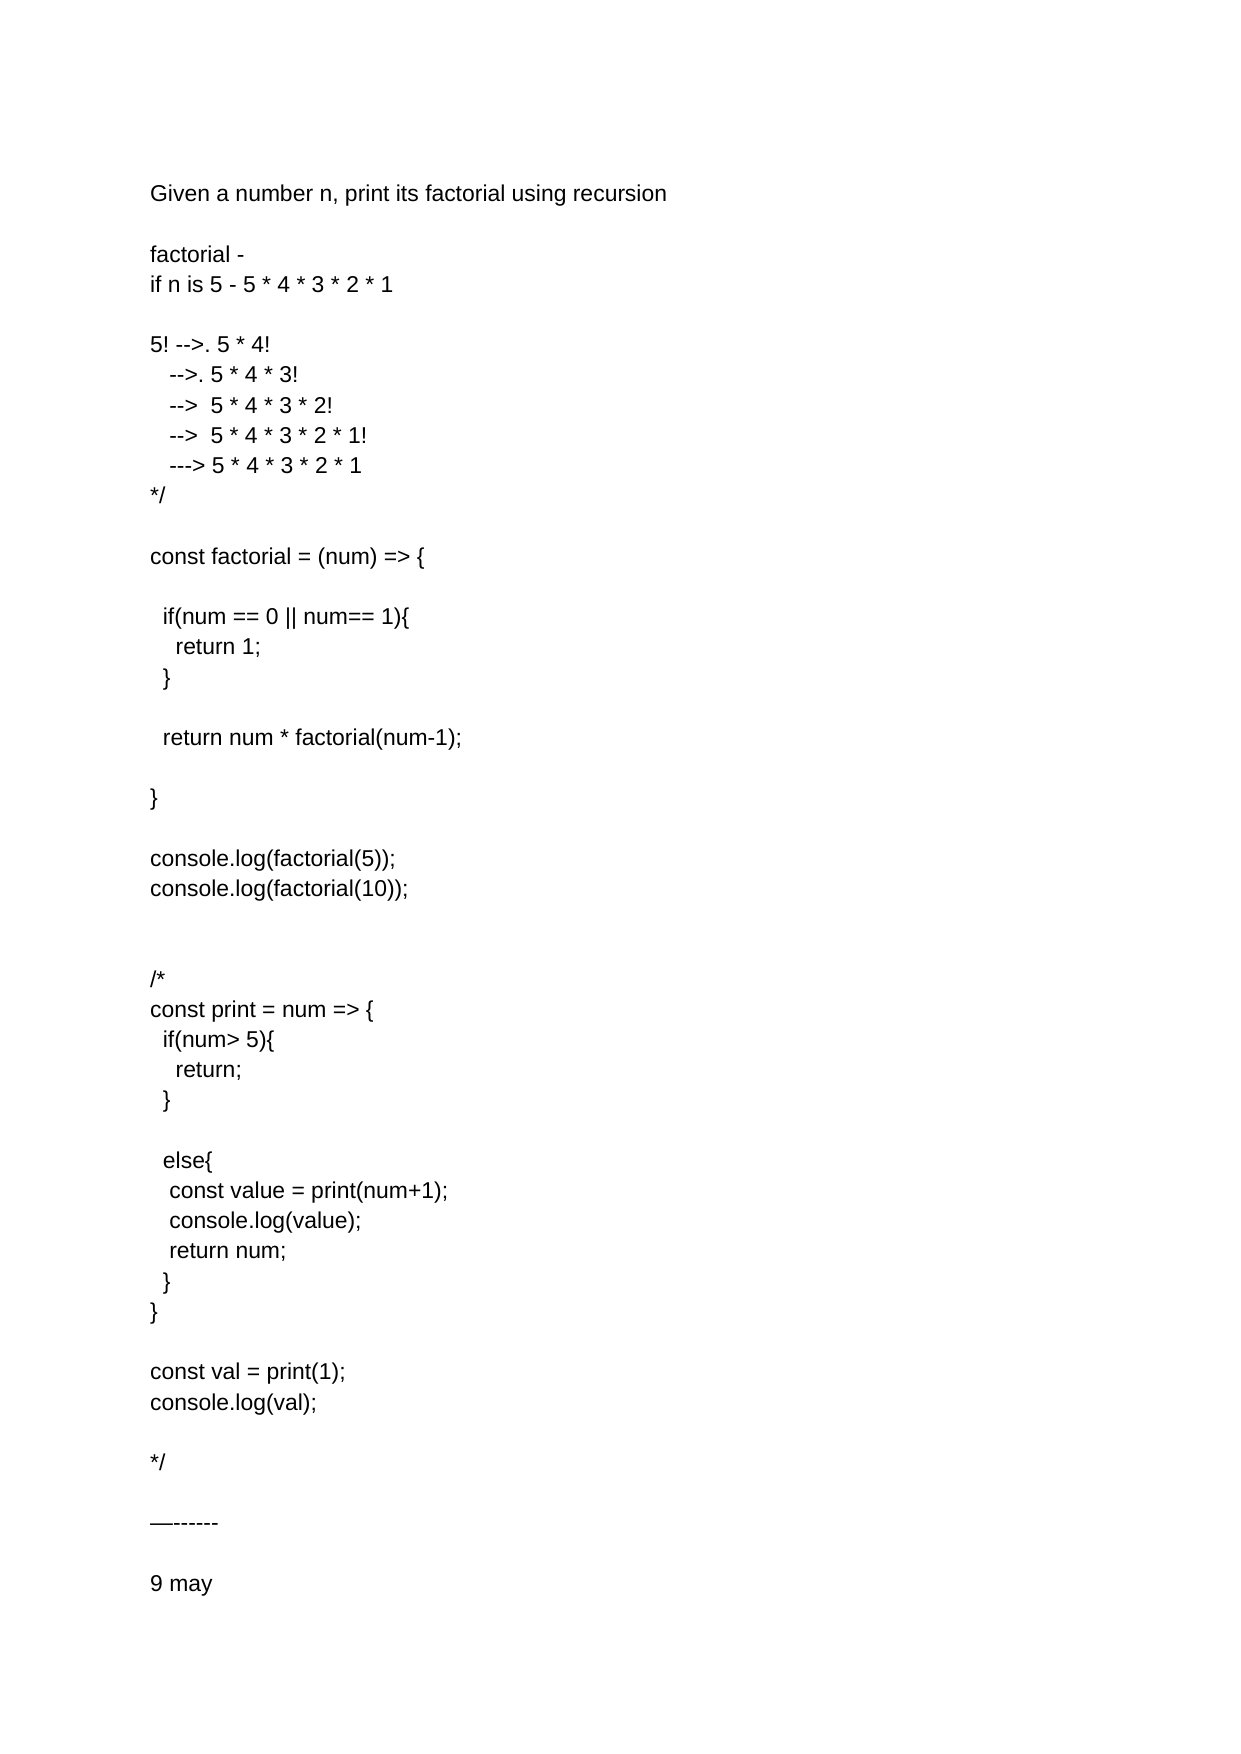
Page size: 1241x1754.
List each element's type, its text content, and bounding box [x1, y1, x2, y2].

text if(num> 5){ [150, 1026, 1090, 1052]
text --> 5 * 4 * 3 * 2 * 1! [150, 422, 1090, 448]
text if(num == 0 || num== 1){ [150, 603, 1090, 629]
text } [150, 663, 1090, 690]
text —------ [150, 1509, 1090, 1536]
text console.log(factorial(5)); [150, 845, 1090, 871]
text Given a number n, print its factorial using recursion [150, 180, 1090, 207]
text ---> 5 * 4 * 3 * 2 * 1 [150, 452, 1090, 478]
text console.log(value); [150, 1207, 1090, 1234]
text 5! -->. 5 * 4! [150, 331, 1090, 358]
text } [150, 784, 1090, 811]
text */ [150, 482, 1090, 509]
text return num * factorial(num-1); [150, 724, 1090, 750]
text console.log(val); [150, 1388, 1090, 1415]
text const val = print(1); [150, 1358, 1090, 1385]
text -->. 5 * 4 * 3! [150, 361, 1090, 388]
text */ [150, 1449, 1090, 1475]
text } [150, 1086, 1090, 1113]
text return 1; [150, 633, 1090, 660]
text factorial - [150, 241, 1090, 267]
text const value = print(num+1); [150, 1177, 1090, 1203]
text /* [150, 966, 1090, 992]
text return; [150, 1056, 1090, 1083]
text return num; [150, 1237, 1090, 1264]
text const print = num => { [150, 996, 1090, 1022]
text } [150, 1268, 1090, 1294]
text if n is 5 - 5 * 4 * 3 * 2 * 1 [150, 271, 1090, 297]
text const factorial = (num) => { [150, 543, 1090, 569]
text console.log(factorial(10)); [150, 875, 1090, 901]
text else{ [150, 1147, 1090, 1173]
text --> 5 * 4 * 3 * 2! [150, 392, 1090, 418]
text } [150, 1298, 1090, 1324]
text 9 may [150, 1570, 1090, 1596]
